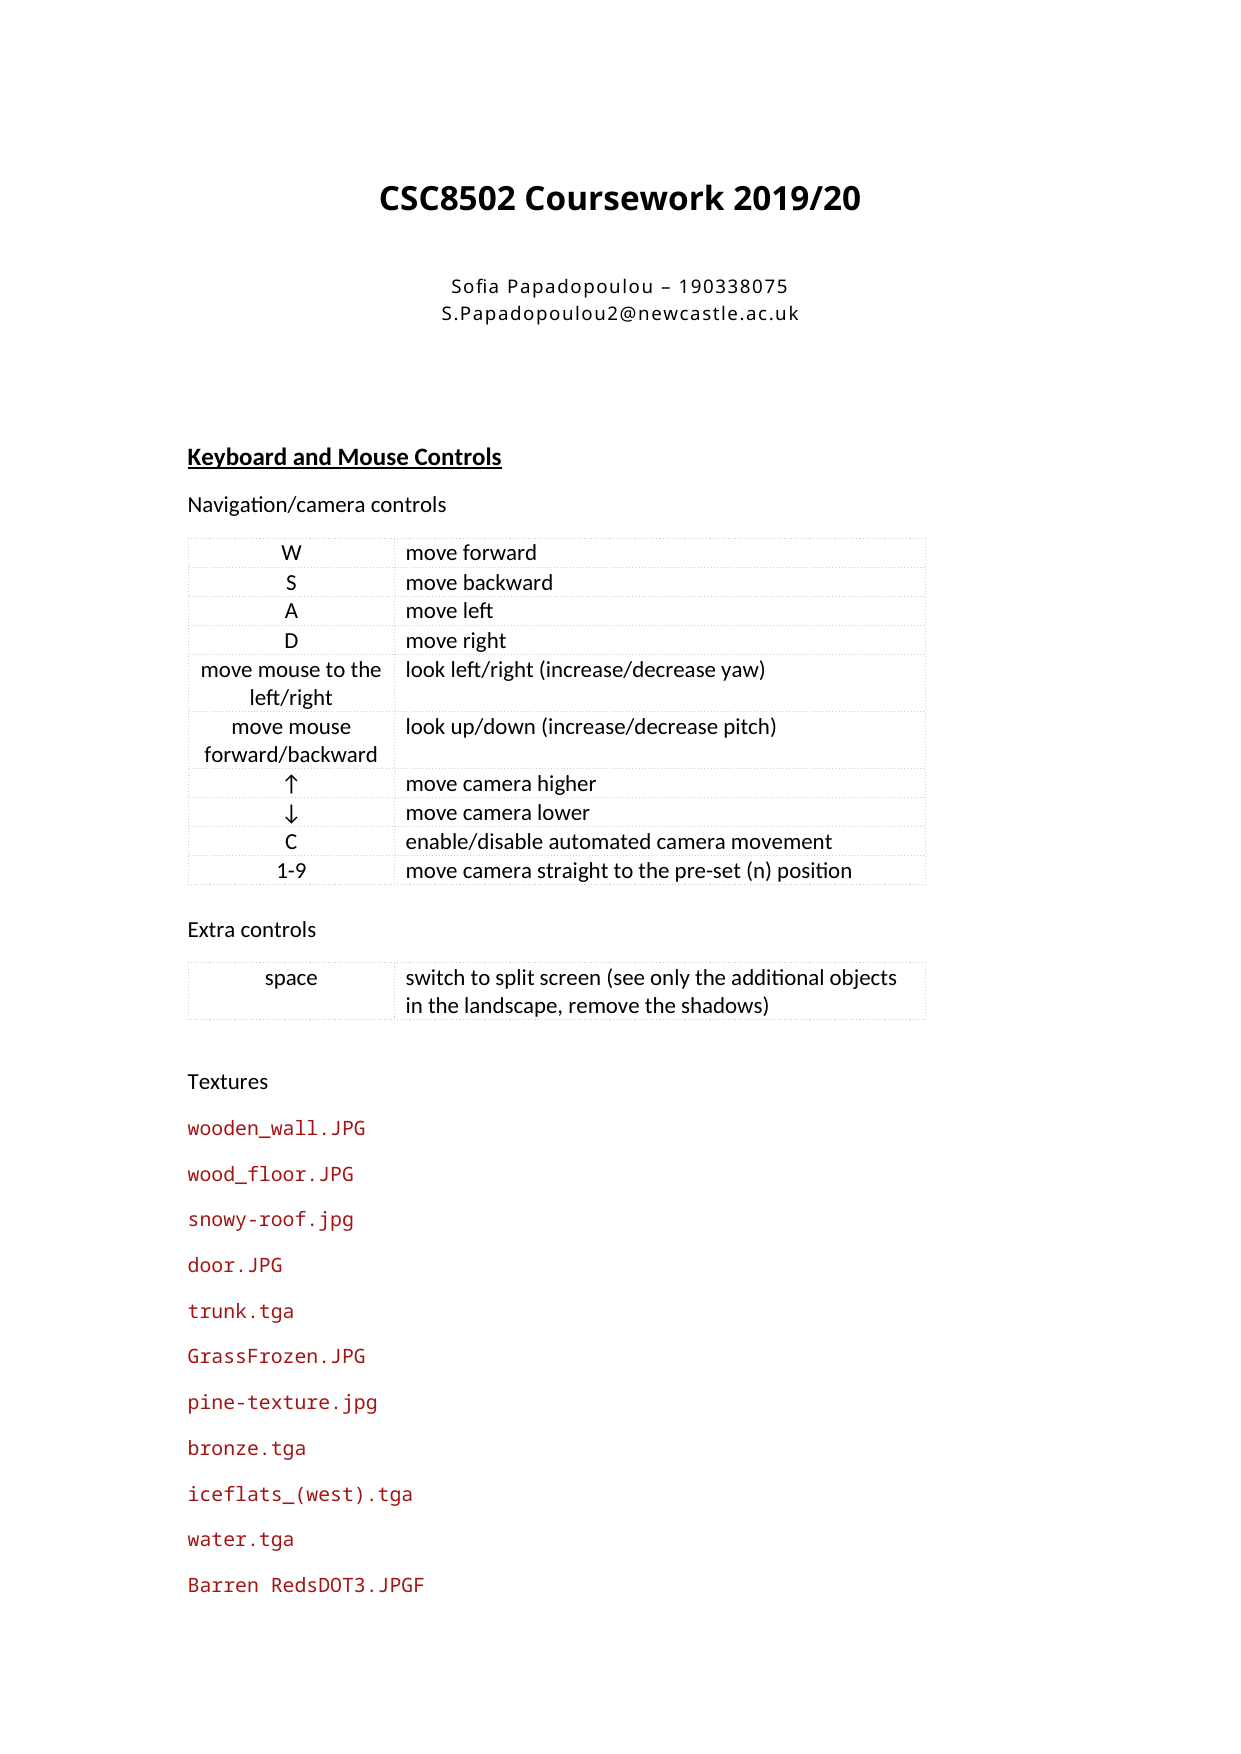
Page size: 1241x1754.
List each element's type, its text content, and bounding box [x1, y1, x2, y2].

table_header move forward [394, 538, 926, 567]
text iceflats_(west).tga [187, 1480, 1053, 1507]
text bronze.tga [187, 1434, 1053, 1461]
table_cell move backward [394, 567, 926, 596]
text door.JPG [187, 1251, 1053, 1278]
table_cell move camera straight to the pre-set (n) position [394, 855, 926, 884]
table_cell move mouse forward/backward [188, 711, 394, 768]
text Extra controls [187, 885, 1053, 943]
table_header space [188, 962, 394, 1019]
text Barren RedsDOT3.JPGF [187, 1571, 1053, 1598]
table_cell S [188, 567, 394, 596]
text GrassFrozen.JPG [187, 1343, 1053, 1370]
table_cell C [188, 826, 394, 855]
table_cell A [188, 596, 394, 625]
table_cell move camera lower [394, 797, 926, 826]
table_cell move left [394, 596, 926, 625]
table_cell ↓ [188, 797, 394, 826]
table_cell ↑ [188, 768, 394, 797]
table_cell move camera higher [394, 768, 926, 797]
table_header W [188, 538, 394, 567]
table_cell move mouse to the left/right [188, 654, 394, 711]
table_header switch to split screen (see only the additional objects in the landscape, remove the shadows) [394, 962, 926, 1019]
table_cell look up/down (increase/decrease pitch) [394, 711, 926, 768]
text water.tga [187, 1526, 1053, 1553]
text trunk.tga [187, 1297, 1053, 1324]
table_cell move right [394, 625, 926, 654]
text Navigation/camera controls [187, 491, 1053, 519]
text snowy-roof.jpg [187, 1206, 1053, 1233]
text pine-texture.jpg [187, 1388, 1053, 1416]
text wood_floor.JPG [187, 1160, 1053, 1187]
table_cell D [188, 625, 394, 654]
text wooden_wall.JPG [187, 1114, 1053, 1141]
table_cell look left/right (increase/decrease yaw) [394, 654, 926, 711]
text Keyboard and Mouse Controls [187, 441, 1053, 472]
subtitle CSC8502 Coursework 2019/20 [187, 175, 1053, 269]
subtitle Sofia Papadopoulou – 190338075 S.Papadopoulou2@newcastle.ac.uk [187, 273, 1053, 326]
table_cell 1-9 [188, 855, 394, 884]
text Textures [187, 1067, 1053, 1095]
table_cell enable/disable automated camera movement [394, 826, 926, 855]
